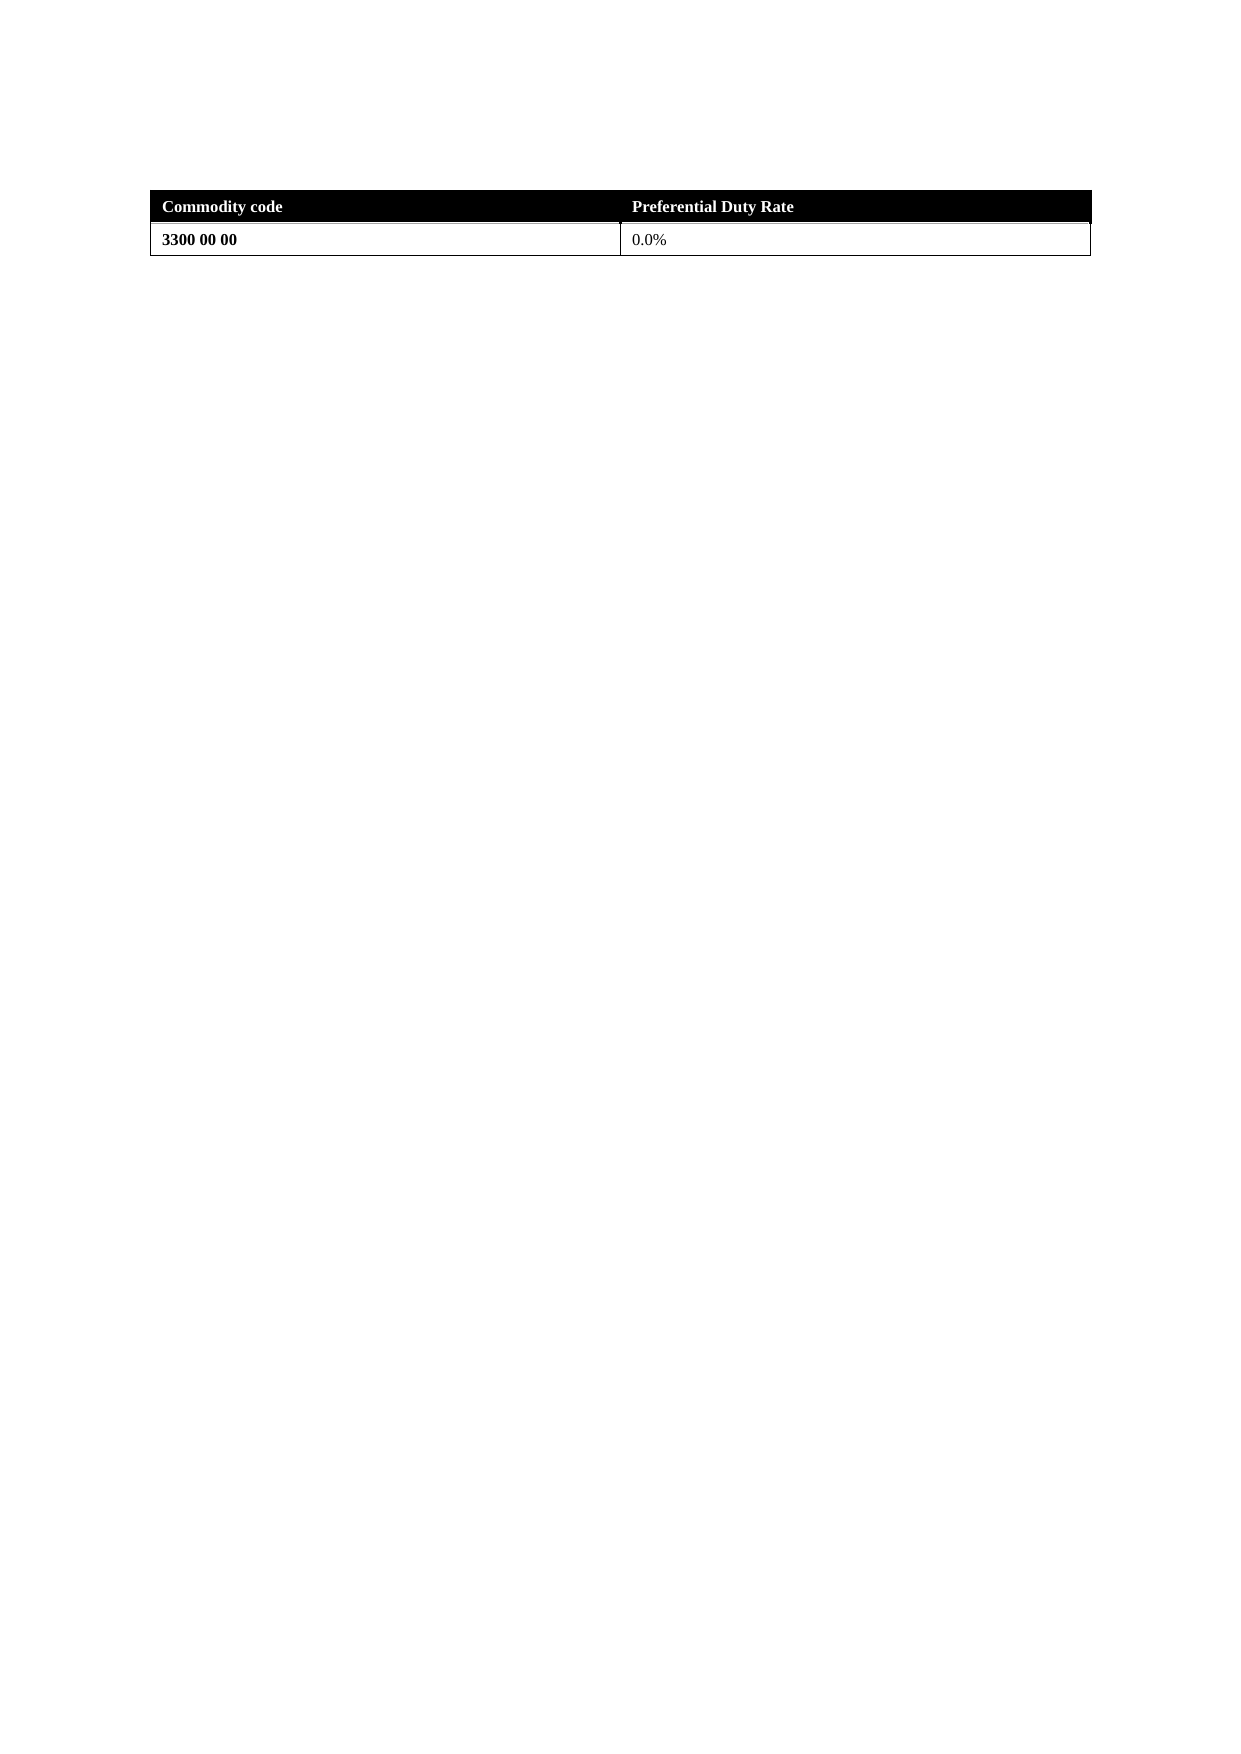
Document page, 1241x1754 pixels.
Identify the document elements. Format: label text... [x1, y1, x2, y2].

table_header Commodity code [151, 191, 619, 222]
table_header Preferential Duty Rate [622, 191, 1089, 222]
table_cell 0.0% [621, 223, 1090, 255]
table_cell 3300 00 00 [151, 224, 620, 255]
